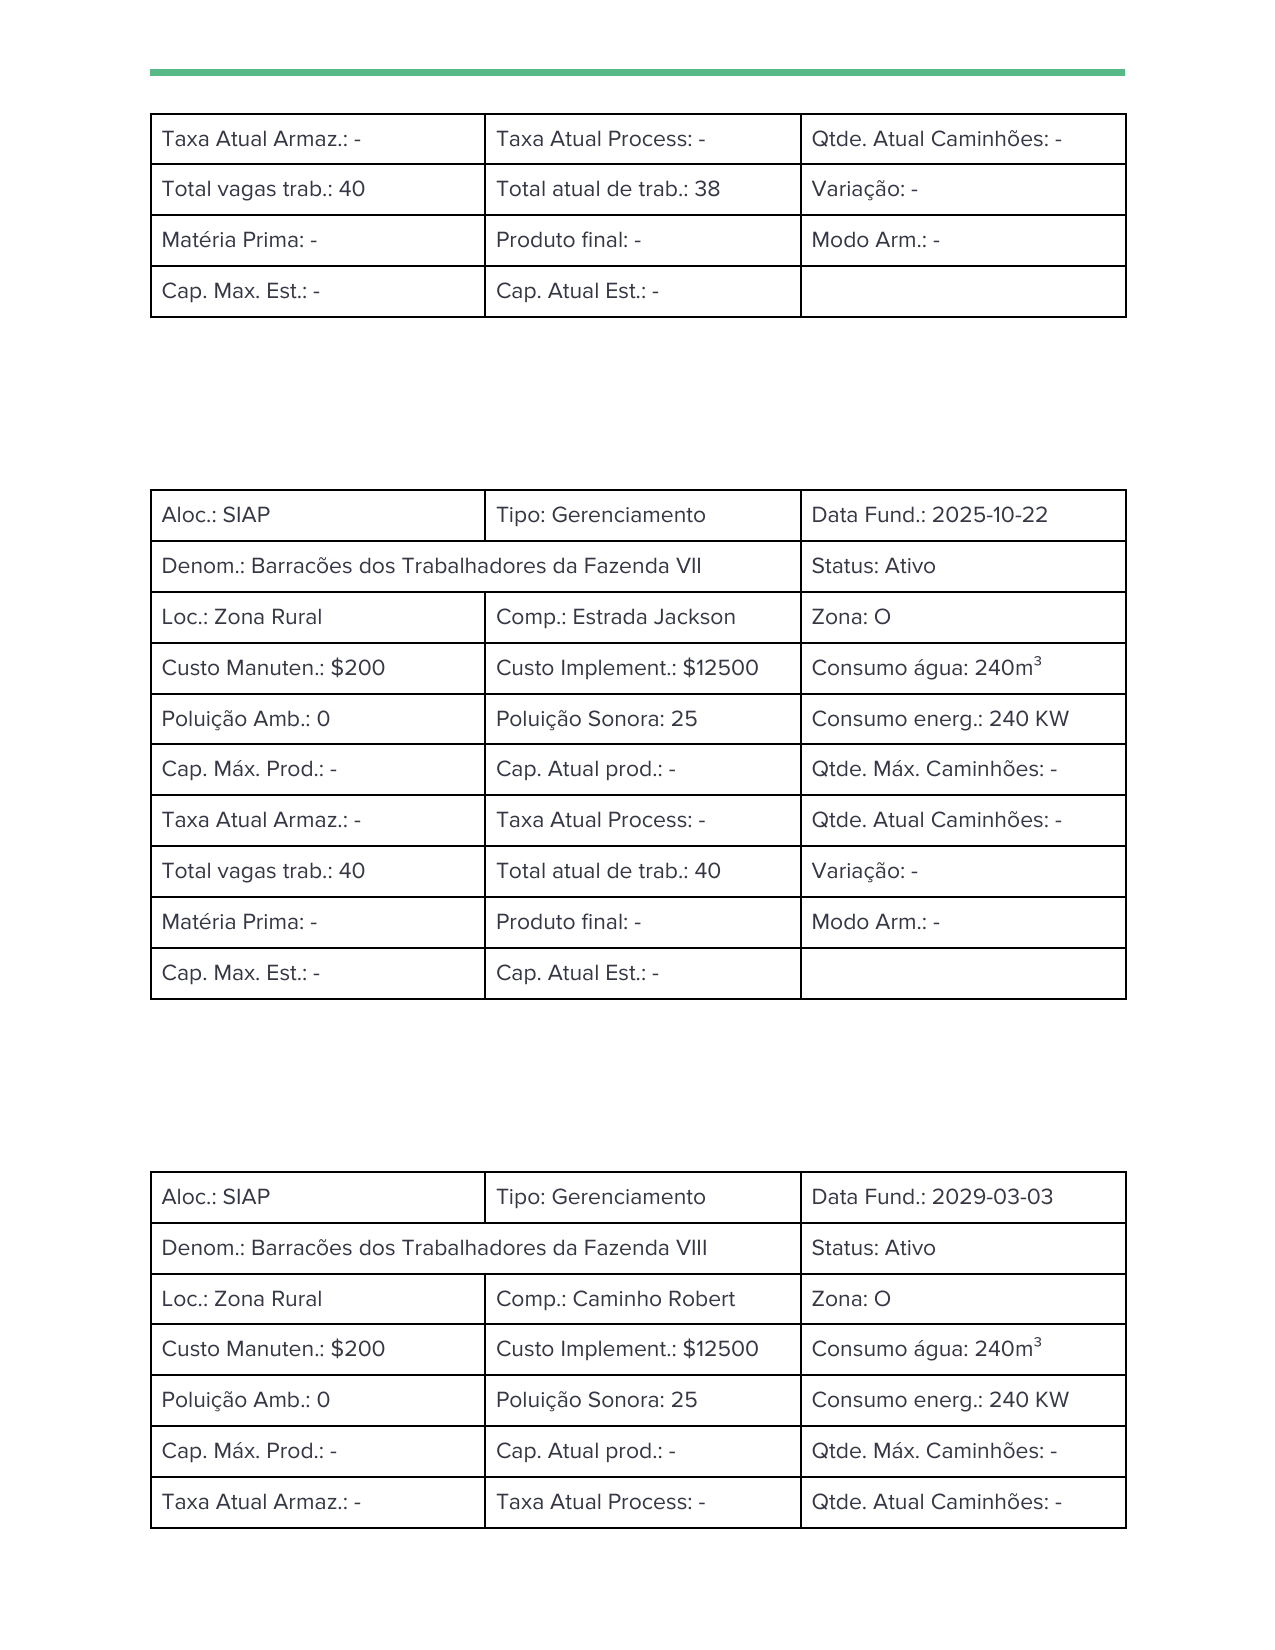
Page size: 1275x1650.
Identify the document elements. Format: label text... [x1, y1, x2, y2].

table_cell Cap. Atual Est.: - [486, 949, 800, 997]
table_cell Matéria Prima: - [152, 898, 484, 947]
table_cell Cap. Atual prod.: - [486, 1427, 800, 1476]
table_cell Cap. Atual Est.: - [486, 267, 800, 316]
table_cell Loc.: Zona Rural [152, 1275, 484, 1323]
table_cell Cap. Máx. Prod.: - [152, 745, 484, 794]
table_cell Custo Manuten.: $200 [152, 644, 484, 692]
table_cell Cap. Max. Est.: - [152, 267, 484, 316]
table_cell Poluição Amb.: 0 [152, 1376, 484, 1425]
table_cell Taxa Atual Process: - [486, 115, 800, 163]
table_cell Poluição Amb.: 0 [152, 695, 484, 743]
table_header Aloc.: SIAP [152, 491, 484, 540]
table_cell Comp.: Caminho Robert [486, 1275, 800, 1323]
table_cell Cap. Máx. Prod.: - [152, 1427, 484, 1476]
table_cell Taxa Atual Process: - [486, 1478, 800, 1527]
table_cell Qtde. Atual Caminhões: - [802, 1478, 1125, 1527]
table_cell Matéria Prima: - [152, 216, 484, 265]
table_cell Variação: - [802, 847, 1125, 896]
table_header Data Fund.: 2029-03-03 [802, 1173, 1125, 1222]
table_cell Taxa Atual Armaz.: - [152, 796, 484, 845]
table_cell Produto final: - [486, 216, 800, 265]
table_cell Custo Implement.: $12500 [486, 644, 800, 692]
table_cell [802, 949, 1125, 997]
table_cell Status: Ativo [802, 542, 1125, 591]
table_cell Total atual de trab.: 40 [486, 847, 800, 896]
table_cell Zona: O [802, 593, 1125, 642]
table_cell Taxa Atual Process: - [486, 796, 800, 845]
table_cell Consumo água: 240m³ [802, 1325, 1125, 1374]
table_header Data Fund.: 2025-10-22 [802, 491, 1125, 540]
table_cell Qtde. Atual Caminhões: - [802, 796, 1125, 845]
table_cell Total vagas trab.: 40 [152, 847, 484, 896]
table_cell Total vagas trab.: 40 [152, 165, 484, 214]
table_cell Status: Ativo [802, 1224, 1125, 1272]
picture [150, 69, 1125, 76]
table_cell Produto final: - [486, 898, 800, 947]
table_cell Qtde. Atual Caminhões: - [802, 115, 1125, 163]
table_cell Taxa Atual Armaz.: - [152, 1478, 484, 1527]
table_cell Loc.: Zona Rural [152, 593, 484, 642]
table_cell Variação: - [802, 165, 1125, 214]
table_cell Taxa Atual Armaz.: - [152, 115, 484, 163]
table_cell Modo Arm.: - [802, 898, 1125, 947]
table_cell Poluição Sonora: 25 [486, 1376, 800, 1425]
table_cell Qtde. Máx. Caminhões: - [802, 745, 1125, 794]
table_cell Modo Arm.: - [802, 216, 1125, 265]
table_cell Poluição Sonora: 25 [486, 695, 800, 743]
table_cell Denom.: Barracões dos Trabalhadores da Fazenda VII [152, 542, 800, 591]
table_cell Cap. Atual prod.: - [486, 745, 800, 794]
table_header Tipo: Gerenciamento [486, 1173, 800, 1222]
table_cell Consumo energ.: 240 KW [802, 695, 1125, 743]
table_cell Custo Manuten.: $200 [152, 1325, 484, 1374]
table_cell Custo Implement.: $12500 [486, 1325, 800, 1374]
table_cell Total atual de trab.: 38 [486, 165, 800, 214]
table_header Tipo: Gerenciamento [486, 491, 800, 540]
table_header Aloc.: SIAP [152, 1173, 484, 1222]
table_cell Denom.: Barracões dos Trabalhadores da Fazenda VIII [152, 1224, 800, 1272]
table_cell Cap. Max. Est.: - [152, 949, 484, 997]
table_cell Comp.: Estrada Jackson [486, 593, 800, 642]
table_cell Zona: O [802, 1275, 1125, 1323]
table_cell Consumo energ.: 240 KW [802, 1376, 1125, 1425]
table_cell [802, 267, 1125, 316]
table_cell Consumo água: 240m³ [802, 644, 1125, 692]
table_cell Qtde. Máx. Caminhões: - [802, 1427, 1125, 1476]
